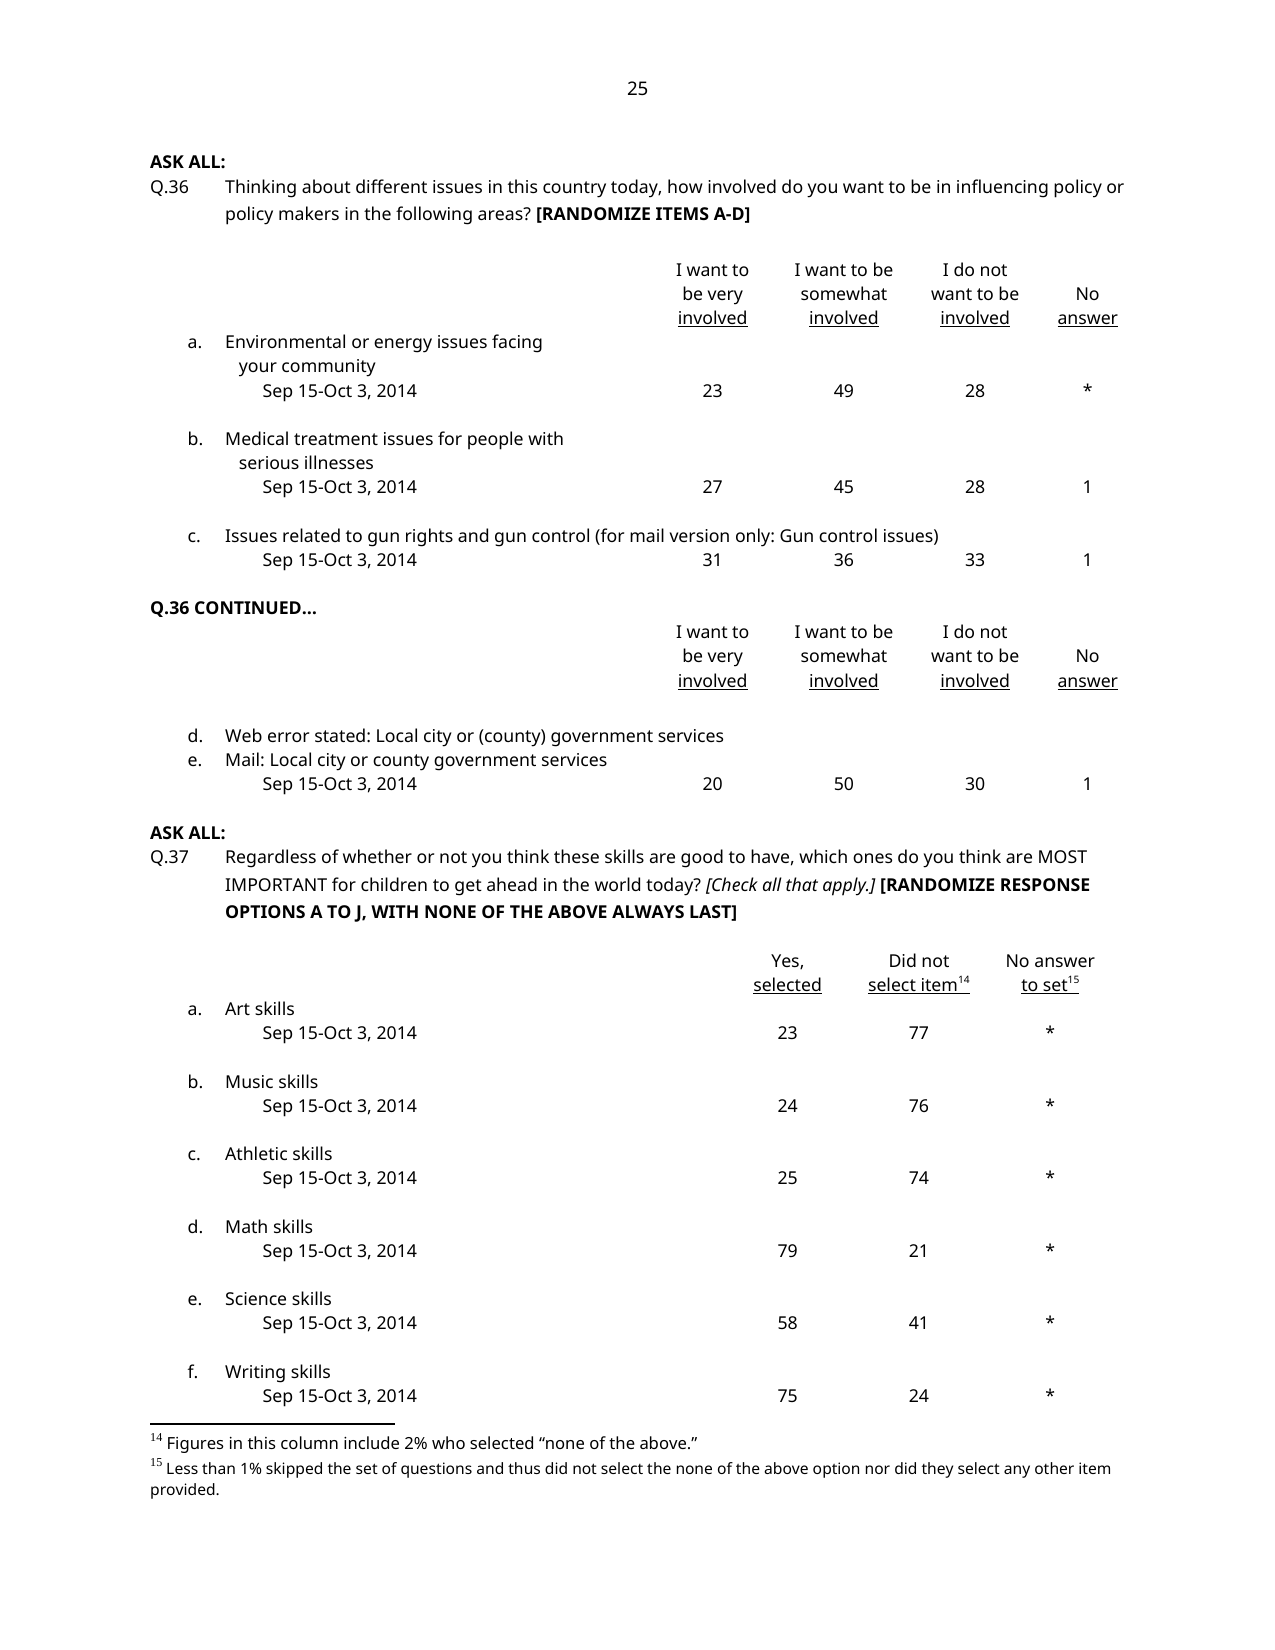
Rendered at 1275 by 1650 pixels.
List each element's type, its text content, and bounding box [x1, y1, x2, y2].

list Sep 15-Oct 3, 2014 27 45 28 1 [225, 475, 1125, 499]
list Issues related to gun rights and gun control (for mail version only: Gun control issues) [187, 523, 1125, 547]
list Math skills [187, 1214, 1125, 1238]
list Writing skills [187, 1359, 1125, 1383]
list your community [225, 354, 1125, 378]
text Q.37 Regardless of whether or not you think these skills are good to have, which ones do you think are MOST IMPORTANT for children to get ahead in the world today? [Check all that apply.] [RANDOMIZE RESPONSE OPTIONS A TO J, WITH NONE OF THE ABOVE ALWAYS LAST] [150, 844, 1125, 924]
list Athletic skills [187, 1142, 1125, 1166]
list Sep 15-Oct 3, 2014 23 49 28 * [225, 378, 1125, 402]
list Yes, Did not No answer [225, 948, 1125, 972]
text Q.36 Thinking about different issues in this country today, how involved do you want to be in influencing policy or policy makers in the following areas? [RANDOMIZE ITEMS A-D] [150, 174, 1125, 226]
list Sep 15-Oct 3, 2014 23 77 * [225, 1021, 1125, 1045]
list Sep 15-Oct 3, 2014 25 74 * [225, 1166, 1125, 1190]
text ASK ALL: [150, 150, 1125, 174]
list Sep 15-Oct 3, 2014 58 41 * [225, 1311, 1125, 1335]
list Sep 15-Oct 3, 2014 79 21 * [225, 1238, 1125, 1262]
text involved involved involved answer [150, 306, 1125, 330]
text be very somewhat want to be No [150, 644, 1125, 668]
list Science skills [187, 1287, 1125, 1311]
list Environmental or energy issues facing [187, 330, 1125, 354]
list serious illnesses [225, 451, 1125, 475]
text I want to I want to be I do not [150, 257, 1125, 281]
list Music skills [187, 1069, 1125, 1093]
list Sep 15-Oct 3, 2014 75 24 * [225, 1383, 1125, 1407]
list Sep 15-Oct 3, 2014 31 36 33 1 [225, 547, 1125, 571]
list Web error stated: Local city or (county) government services [187, 723, 1125, 748]
list Mail: Local city or county government services [187, 748, 1125, 772]
text be very somewhat want to be No [150, 281, 1125, 306]
list Medical treatment issues for people with [187, 426, 1125, 451]
list Sep 15-Oct 3, 2014 24 76 * [225, 1093, 1125, 1117]
list Q.36 CONTINUED… [150, 596, 1125, 620]
text I want to I want to be I do not [150, 620, 1125, 644]
text ASK ALL: [150, 820, 1125, 844]
list selected select item to set [225, 972, 1125, 997]
text involved involved involved answer [150, 668, 1125, 692]
text Sep 15-Oct 3, 2014 20 50 30 1 [150, 772, 1125, 796]
list Art skills [187, 997, 1125, 1021]
